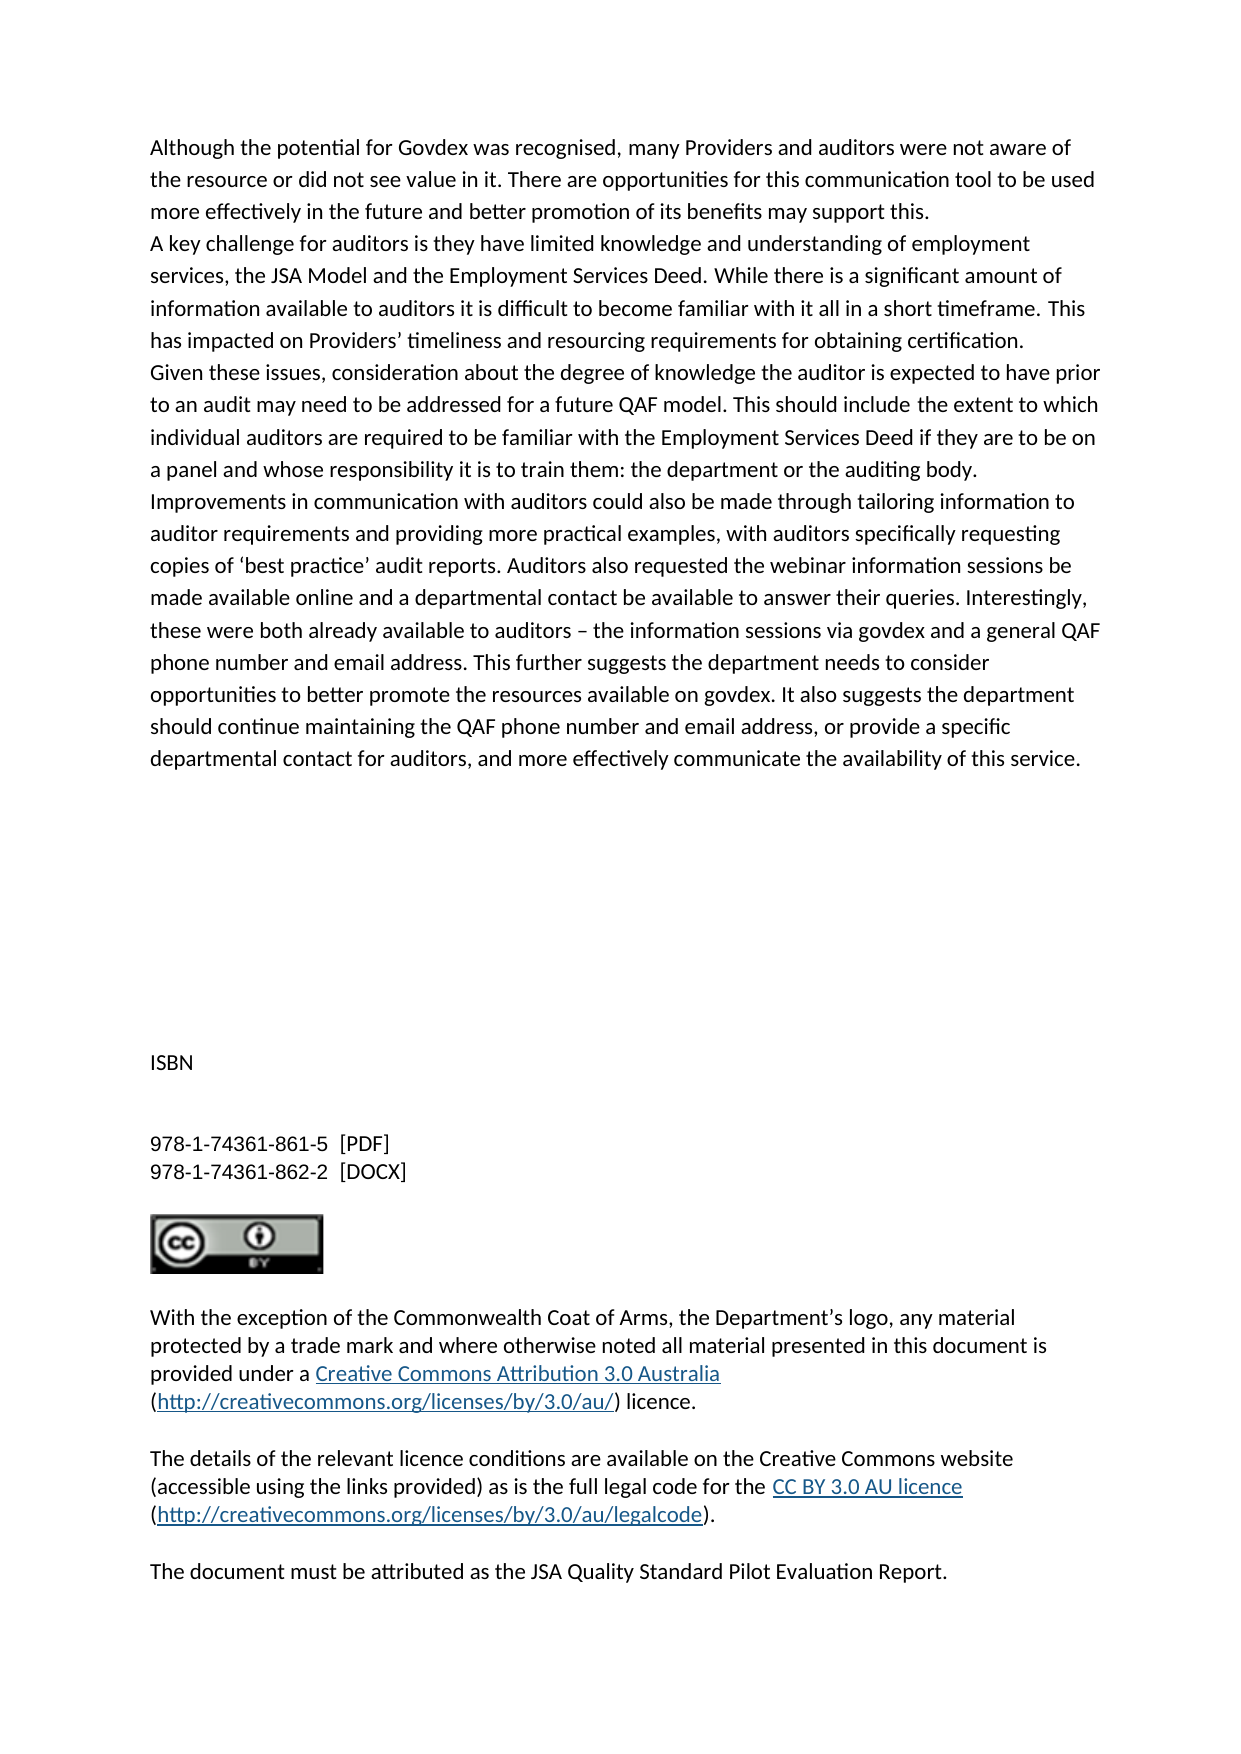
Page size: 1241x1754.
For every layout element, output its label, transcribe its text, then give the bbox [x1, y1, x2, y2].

text Given these issues, consideration about the degree of knowledge the auditor is expected to have prior to an audit may need to be addressed for a future QAF model. This should include the extent to which individual auditors are required to be familiar with the Employment Services Deed if they are to be on a panel and whose responsibility it is to train them: the department or the auditing body. [150, 358, 1107, 483]
picture [150, 1214, 324, 1274]
text Improvements in communication with auditors could also be made through tailoring information to auditor requirements and providing more practical examples, with auditors specifically requesting copies of ‘best practice’ audit reports. Auditors also requested the webinar information sessions be made available online and a departmental contact be available to answer their queries. Interestingly, these were both already available to auditors – the information sessions via govdex and a general QAF phone number and email address. This further suggests the department needs to consider opportunities to better promote the resources available on govdex. It also suggests the department should continue maintaining the QAF phone number and email address, or provide a specific departmental contact for auditors, and more effectively communicate the availability of this service. [150, 487, 1107, 772]
text Although the potential for Govdex was recognised, many Providers and auditors were not aware of the resource or did not see value in it. There are opportunities for this communication tool to be used more effectively in the future and better promotion of its benefits may support this. [150, 133, 1107, 225]
text A key challenge for auditors is they have limited knowledge and understanding of employment services, the JSA Model and the Employment Services Deed. While there is a significant amount of information available to auditors it is difficult to become familiar with it all in a short timeframe. This has impacted on Providers’ timeliness and resourcing requirements for obtaining certification. [150, 229, 1107, 354]
